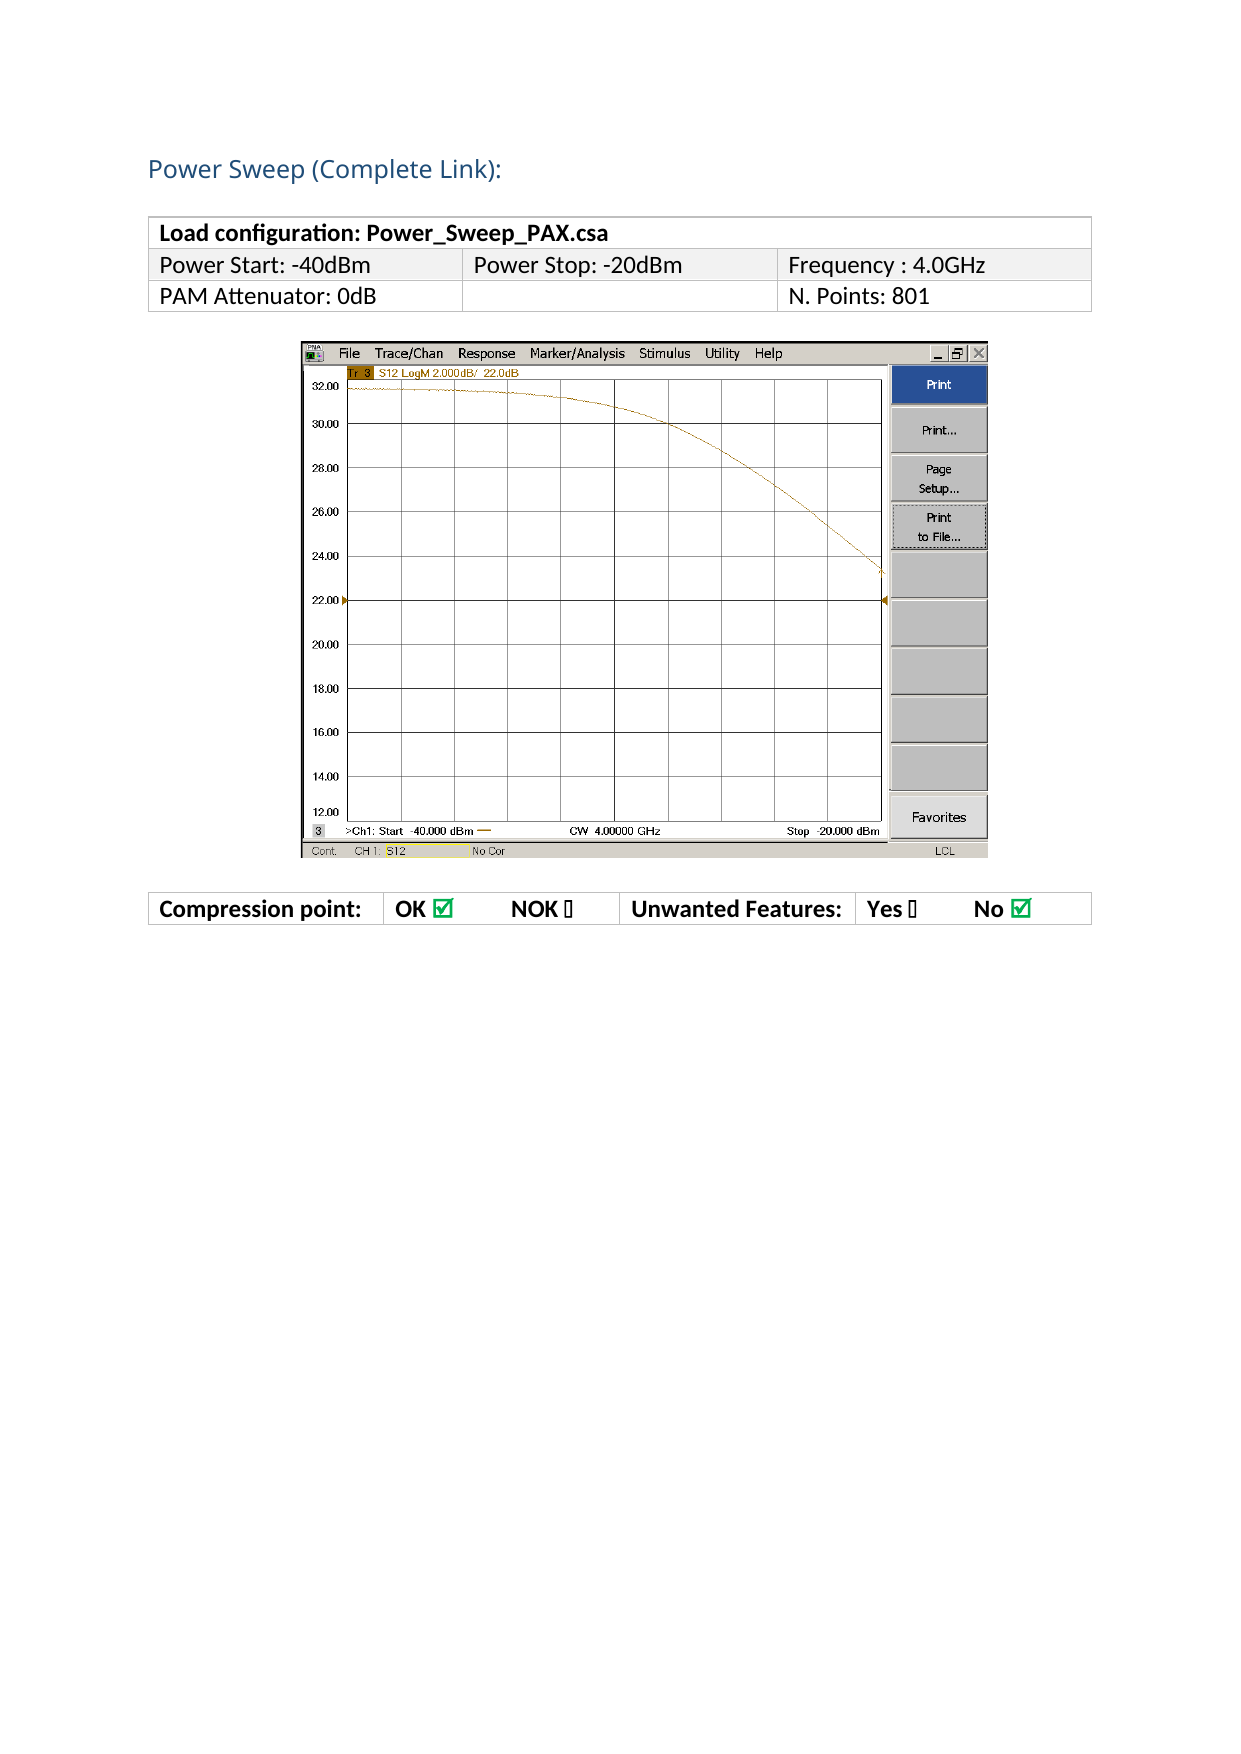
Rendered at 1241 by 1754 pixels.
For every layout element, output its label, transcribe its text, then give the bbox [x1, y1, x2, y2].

table_header Load configuration: Power_Sweep_PAX.csa [149, 218, 1091, 248]
table_cell N. Points: 801 [778, 281, 1091, 311]
table_cell Frequency : 4.0GHz [778, 249, 1091, 279]
table_header Compression point: [149, 893, 383, 923]
table_cell [463, 281, 777, 311]
table_header Yes No [856, 893, 1091, 923]
subtitle Power Sweep (Complete Link): [148, 152, 1093, 186]
table_header Unwanted Features: [620, 893, 855, 923]
table_cell Power Stop: -20dBm [463, 249, 777, 279]
table_header OK NOK [384, 893, 619, 923]
picture [300, 341, 988, 858]
table_cell PAM Attenuator: 0dB [149, 281, 462, 311]
table_cell Power Start: -40dBm [149, 249, 462, 279]
